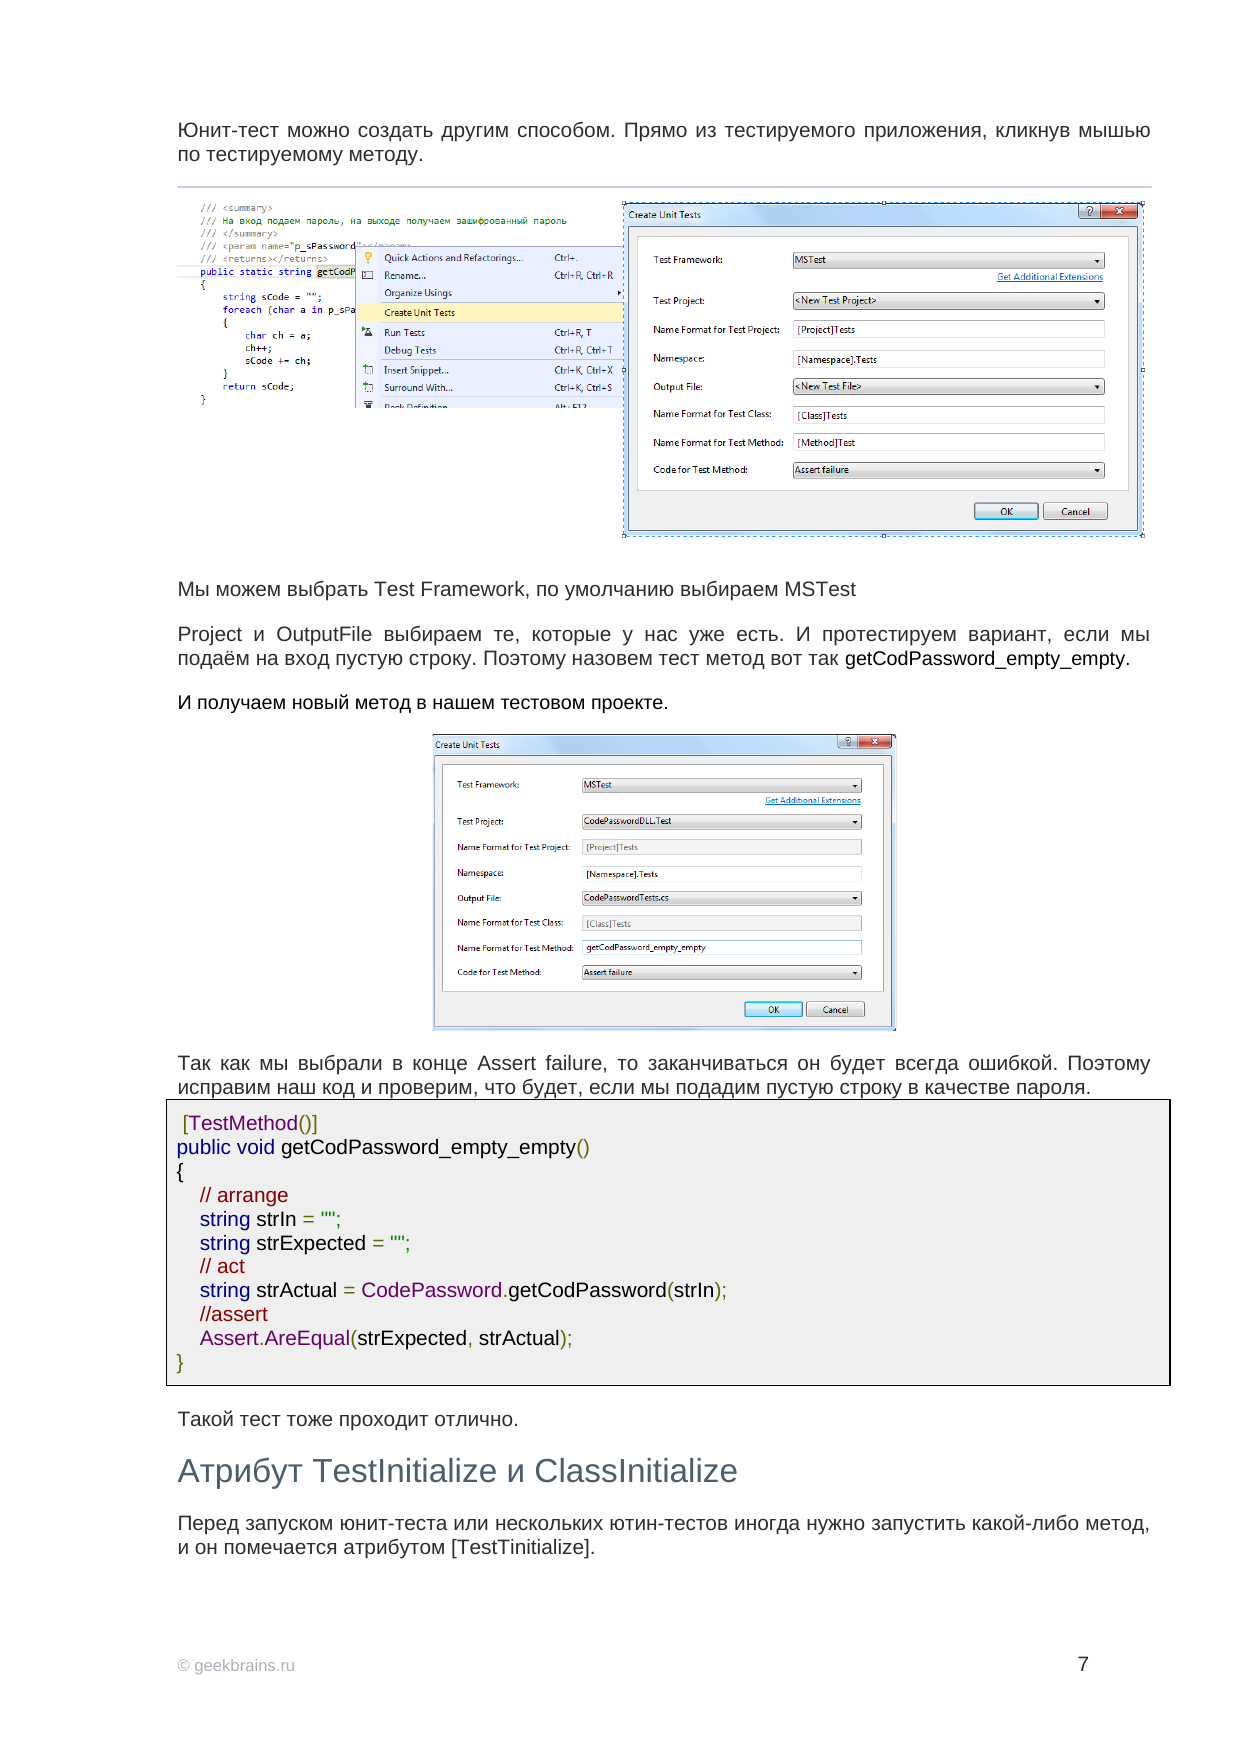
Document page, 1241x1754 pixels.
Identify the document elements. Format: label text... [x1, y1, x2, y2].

text Мы можем выбрать Test Framework, по умолчанию выбираем MSTest [177, 577, 1152, 601]
text Такой тест тоже проходит отлично. [177, 1406, 1152, 1430]
text Project и OutputFile выбираем те, которые у нас уже есть. И протестируем вариант, если мы подаём на вход пустую строку. Поэтому назовем тест метод вот так getCodPassword_empty_empty. [177, 622, 1152, 670]
subtitle Атрибут TestInitialize и ClassInitialize [177, 1451, 1152, 1490]
text И получаем новый метод в нашем тестовом проекте. [177, 691, 1152, 713]
picture [432, 734, 897, 1031]
text Перед запуском юнит-теста или нескольких ютин-тестов иногда нужно запустить какой-либо метод, и он помечается атрибутом [TestTinitialize]. [177, 1511, 1152, 1558]
text Юнит-тест можно создать другим способом. Прямо из тестируемого приложения, кликнув мышью по тестируемому методу. [177, 118, 1152, 166]
picture [177, 186, 1152, 557]
text Так как мы выбрали в конце Assert failure, то заканчиваться он будет всегда ошибкой. Поэтому исправим наш код и проверим, что будет, если мы подадим пустую строку в качестве пароля. [177, 1051, 1152, 1099]
